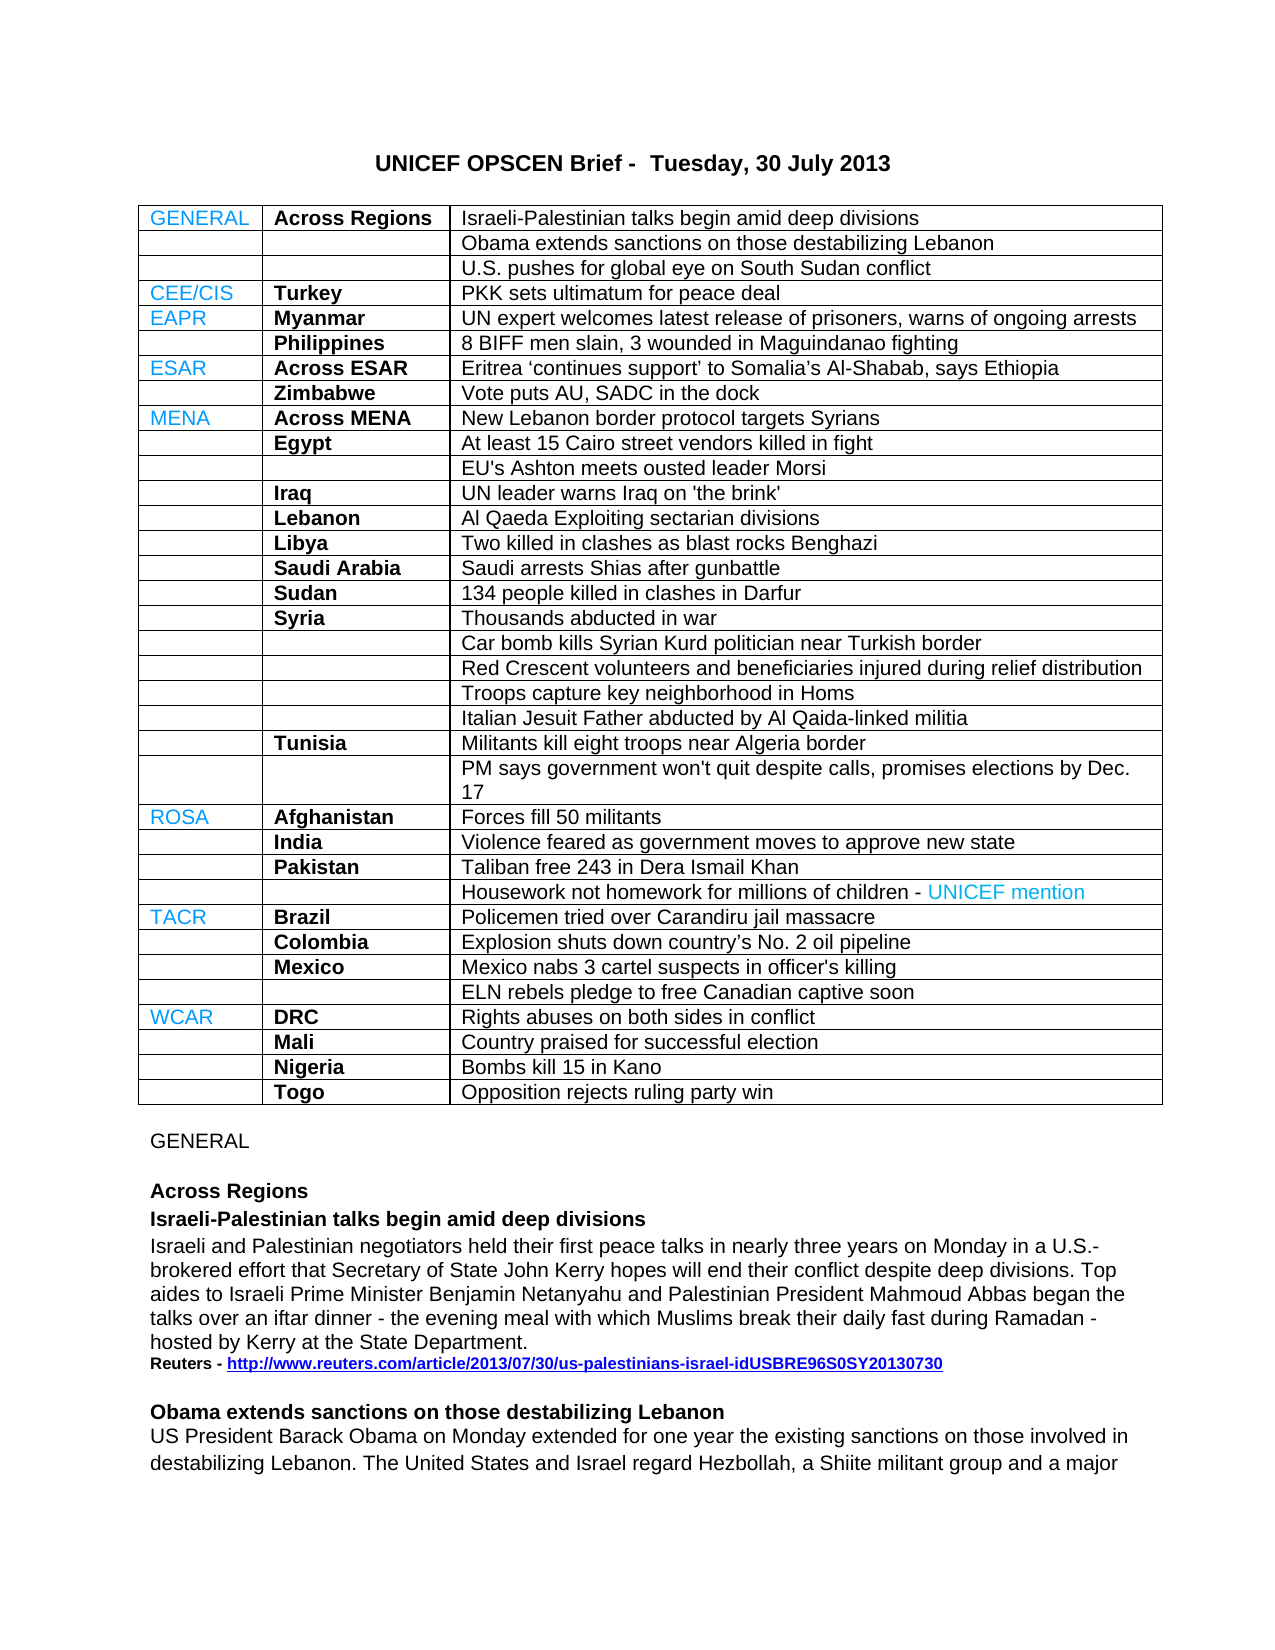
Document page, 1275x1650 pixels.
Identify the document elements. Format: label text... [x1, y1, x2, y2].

table_cell Across ESAR [263, 356, 449, 380]
table_cell Bombs kill 15 in Kano [451, 1055, 1162, 1079]
table_cell ELN rebels pledge to free Canadian captive soon [451, 980, 1162, 1004]
table_cell EAPR [139, 306, 262, 330]
table_cell Afghanistan [263, 805, 449, 829]
table_cell TACR [139, 905, 262, 929]
table_cell Pakistan [263, 855, 449, 879]
text UNICEF OPSCEN Brief - Tuesday, 30 July 2013 [150, 150, 1162, 176]
table_cell U.S. pushes for global eye on South Sudan conflict [451, 256, 1162, 280]
table_cell Mexico nabs 3 cartel suspects in officer's killing [451, 955, 1162, 979]
table_cell [263, 756, 449, 804]
table_cell [139, 955, 262, 979]
text Across Regions [150, 1179, 1162, 1203]
table_cell India [263, 830, 449, 854]
table_cell [139, 556, 262, 580]
table_cell ESAR [139, 356, 262, 380]
table_cell Iraq [263, 481, 449, 505]
table_cell Housework not homework for millions of children - UNICEF mention [451, 880, 1162, 904]
table_cell Syria [263, 606, 449, 630]
table_cell [139, 756, 262, 804]
table_header Israeli-Palestinian talks begin amid deep divisions [451, 206, 1162, 230]
table_cell Brazil [263, 905, 449, 929]
table_cell CEE/CIS [139, 281, 262, 305]
table_cell Sudan [263, 581, 449, 605]
table_cell [139, 256, 262, 280]
table_cell UN leader warns Iraq on 'the brink' [451, 481, 1162, 505]
table_cell Italian Jesuit Father abducted by Al Qaida-linked militia [451, 706, 1162, 730]
table_cell UN expert welcomes latest release of prisoners, warns of ongoing arrests [451, 306, 1162, 330]
table_cell [139, 980, 262, 1004]
table_cell At least 15 Cairo street vendors killed in fight [451, 431, 1162, 455]
table_cell Car bomb kills Syrian Kurd politician near Turkish border [451, 631, 1162, 655]
table_header GENERAL [139, 206, 262, 230]
table_cell [139, 581, 262, 605]
table_cell 134 people killed in clashes in Darfur [451, 581, 1162, 605]
table_cell Al Qaeda Exploiting sectarian divisions [451, 506, 1162, 530]
table_cell [139, 431, 262, 455]
text Israeli and Palestinian negotiators held their first peace talks in nearly three years on Monday in a U.S.-brokered effort that Secretary of State John Kerry hopes will end their conflict despite deep divisions. Top aides to Israeli Prime Minister Benjamin Netanyahu and Palestinian President Mahmoud Abbas began the talks over an iftar dinner - the evening meal with which Muslims break their daily fast during Ramadan - hosted by Kerry at the State Department. Reuters - http://www.reuters.com/article/2013/07/30/us-palestinians-israel-idUSBRE96S0SY20130730 [150, 1234, 1162, 1373]
table_cell [139, 930, 262, 954]
table_cell Red Crescent volunteers and beneficiaries injured during relief distribution [451, 656, 1162, 680]
table_cell Thousands abducted in war [451, 606, 1162, 630]
text Obama extends sanctions on those destabilizing Lebanon [150, 1400, 1162, 1424]
table_cell Policemen tried over Carandiru jail massacre [451, 905, 1162, 929]
table_cell [139, 456, 262, 480]
table_cell [139, 631, 262, 655]
table_cell EU's Ashton meets ousted leader Morsi [451, 456, 1162, 480]
table_cell [263, 231, 449, 255]
table_cell Colombia [263, 930, 449, 954]
table_cell [139, 656, 262, 680]
table_cell New Lebanon border protocol targets Syrians [451, 406, 1162, 430]
table_cell [139, 1030, 262, 1054]
table_cell Togo [263, 1080, 449, 1104]
table_cell PM says government won't quit despite calls, promises elections by Dec. 17 [451, 756, 1162, 804]
table_cell Violence feared as government moves to approve new state [451, 830, 1162, 854]
table_cell [139, 681, 262, 705]
table_cell [139, 606, 262, 630]
table_cell Rights abuses on both sides in conflict [451, 1005, 1162, 1029]
table_cell MENA [139, 406, 262, 430]
table_cell [263, 631, 449, 655]
table_cell Turkey [263, 281, 449, 305]
table_cell Forces fill 50 militants [451, 805, 1162, 829]
table_cell Nigeria [263, 1055, 449, 1079]
table_cell Opposition rejects ruling party win [451, 1080, 1162, 1104]
table_cell Mali [263, 1030, 449, 1054]
table_cell Philippines [263, 331, 449, 355]
text Israeli-Palestinian talks begin amid deep divisions [150, 1207, 1162, 1231]
table_cell Troops capture key neighborhood in Homs [451, 681, 1162, 705]
table_cell Explosion shuts down country’s No. 2 oil pipeline [451, 930, 1162, 954]
table_cell ROSA [139, 805, 262, 829]
table_cell Eritrea ‘continues support’ to Somalia’s Al-Shabab, says Ethiopia [451, 356, 1162, 380]
table_cell Country praised for successful election [451, 1030, 1162, 1054]
table_cell Obama extends sanctions on those destabilizing Lebanon [451, 231, 1162, 255]
table_cell [139, 381, 262, 405]
table_cell [139, 1055, 262, 1079]
table_cell Lebanon [263, 506, 449, 530]
table_cell [139, 731, 262, 755]
table_cell Taliban free 243 in Dera Ismail Khan [451, 855, 1162, 879]
table_cell Egypt [263, 431, 449, 455]
table_cell PKK sets ultimatum for peace deal [451, 281, 1162, 305]
table_cell [139, 231, 262, 255]
table_cell Saudi Arabia [263, 556, 449, 580]
table_cell Across MENA [263, 406, 449, 430]
table_cell [263, 706, 449, 730]
table_cell 8 BIFF men slain, 3 wounded in Maguindanao fighting [451, 331, 1162, 355]
table_cell [139, 855, 262, 879]
table_cell [263, 980, 449, 1004]
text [150, 1424, 1162, 1475]
table_cell Myanmar [263, 306, 449, 330]
table_cell [263, 256, 449, 280]
table_cell Vote puts AU, SADC in the dock [451, 381, 1162, 405]
table_cell [139, 706, 262, 730]
table_cell Two killed in clashes as blast rocks Benghazi [451, 531, 1162, 555]
table_cell [263, 456, 449, 480]
table_cell Mexico [263, 955, 449, 979]
table_cell [263, 656, 449, 680]
table_cell WCAR [139, 1005, 262, 1029]
table_cell [139, 531, 262, 555]
table_cell Militants kill eight troops near Algeria border [451, 731, 1162, 755]
text GENERAL [150, 1129, 1162, 1153]
table_cell DRC [263, 1005, 449, 1029]
table_cell Tunisia [263, 731, 449, 755]
table_cell [139, 880, 262, 904]
table_cell [139, 481, 262, 505]
table_header Across Regions [263, 206, 449, 230]
table_cell [263, 681, 449, 705]
table_cell Saudi arrests Shias after gunbattle [451, 556, 1162, 580]
table_cell [139, 331, 262, 355]
table_cell [139, 830, 262, 854]
table_cell Zimbabwe [263, 381, 449, 405]
table_cell [139, 506, 262, 530]
table_cell [139, 1080, 262, 1104]
table_cell [263, 880, 449, 904]
table_cell Libya [263, 531, 449, 555]
